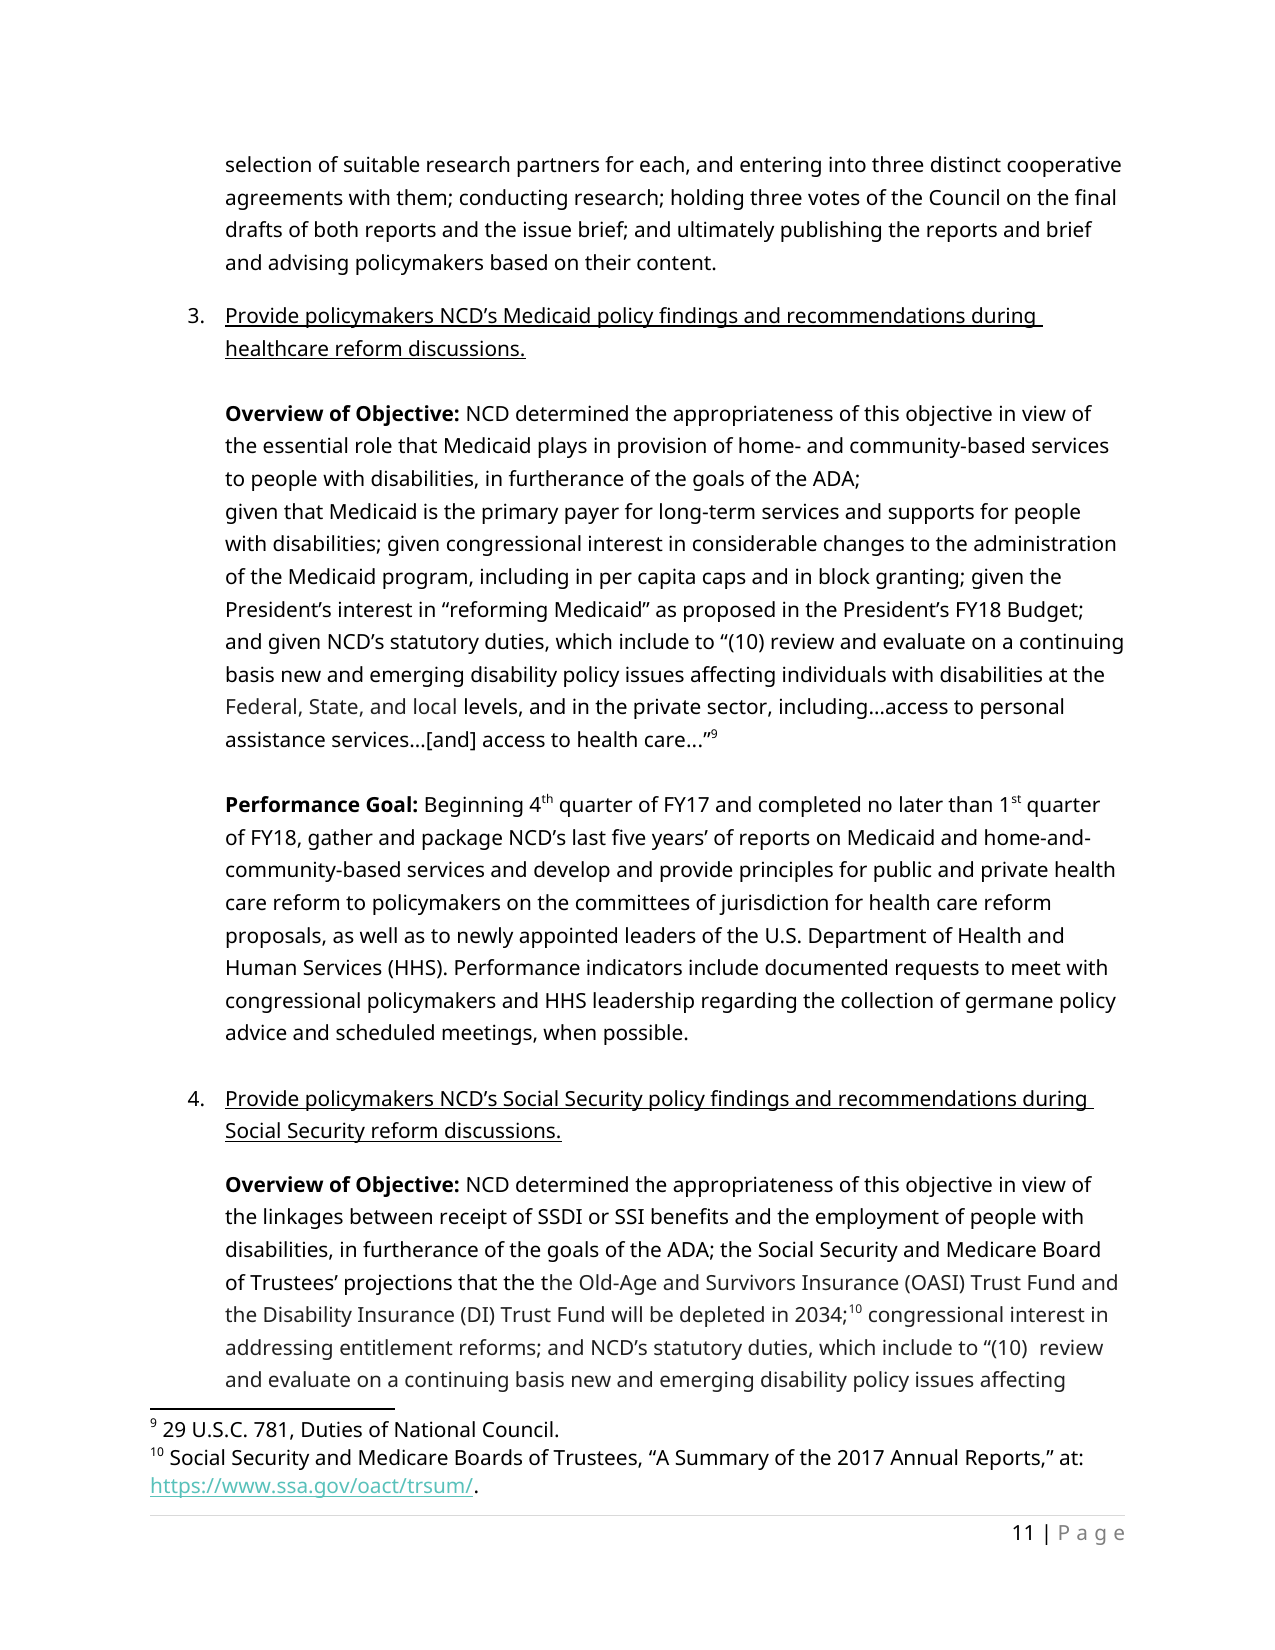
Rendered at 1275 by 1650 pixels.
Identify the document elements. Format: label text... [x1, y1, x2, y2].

list given that Medicaid is the primary payer for long-term services and supports for people with disabilities; given congressional interest in considerable changes to the administration of the Medicaid program, including in per capita caps and in block granting; given the President’s interest in “reforming Medicaid” as proposed in the President’s FY18 Budget; and given NCD’s statutory duties, which include to “(10) review and evaluate on a continuing basis new and emerging disability policy issues affecting individuals with disabilities at the Federal, State, and local levels, and in the private sector, including…access to personal assistance services…[and] access to health care...” [225, 497, 1125, 753]
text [225, 150, 1125, 276]
list Performance Goal: Beginning 4th quarter of FY17 and completed no later than 1st quarter of FY18, gather and package NCD’s last five years’ of reports on Medicaid and home-and-community-based services and develop and provide principles for public and private health care reform to policymakers on the committees of jurisdiction for health care reform proposals, as well as to newly appointed leaders of the U.S. Department of Health and Human Services (HHS). Performance indicators include documented requests to meet with congressional policymakers and HHS leadership regarding the collection of germane policy advice and scheduled meetings, when possible. [225, 790, 1125, 1047]
list Overview of Objective: NCD determined the appropriateness of this objective in view of the essential role that Medicaid plays in provision of home- and community-based services to people with disabilities, in furtherance of the goals of the ADA; [225, 399, 1125, 493]
list Provide policymakers NCD’s Medicaid policy findings and recommendations during healthcare reform discussions. [187, 301, 1125, 362]
list Provide policymakers NCD’s Social Security policy findings and recommendations during Social Security reform discussions. [187, 1084, 1125, 1145]
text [225, 1170, 1125, 1394]
